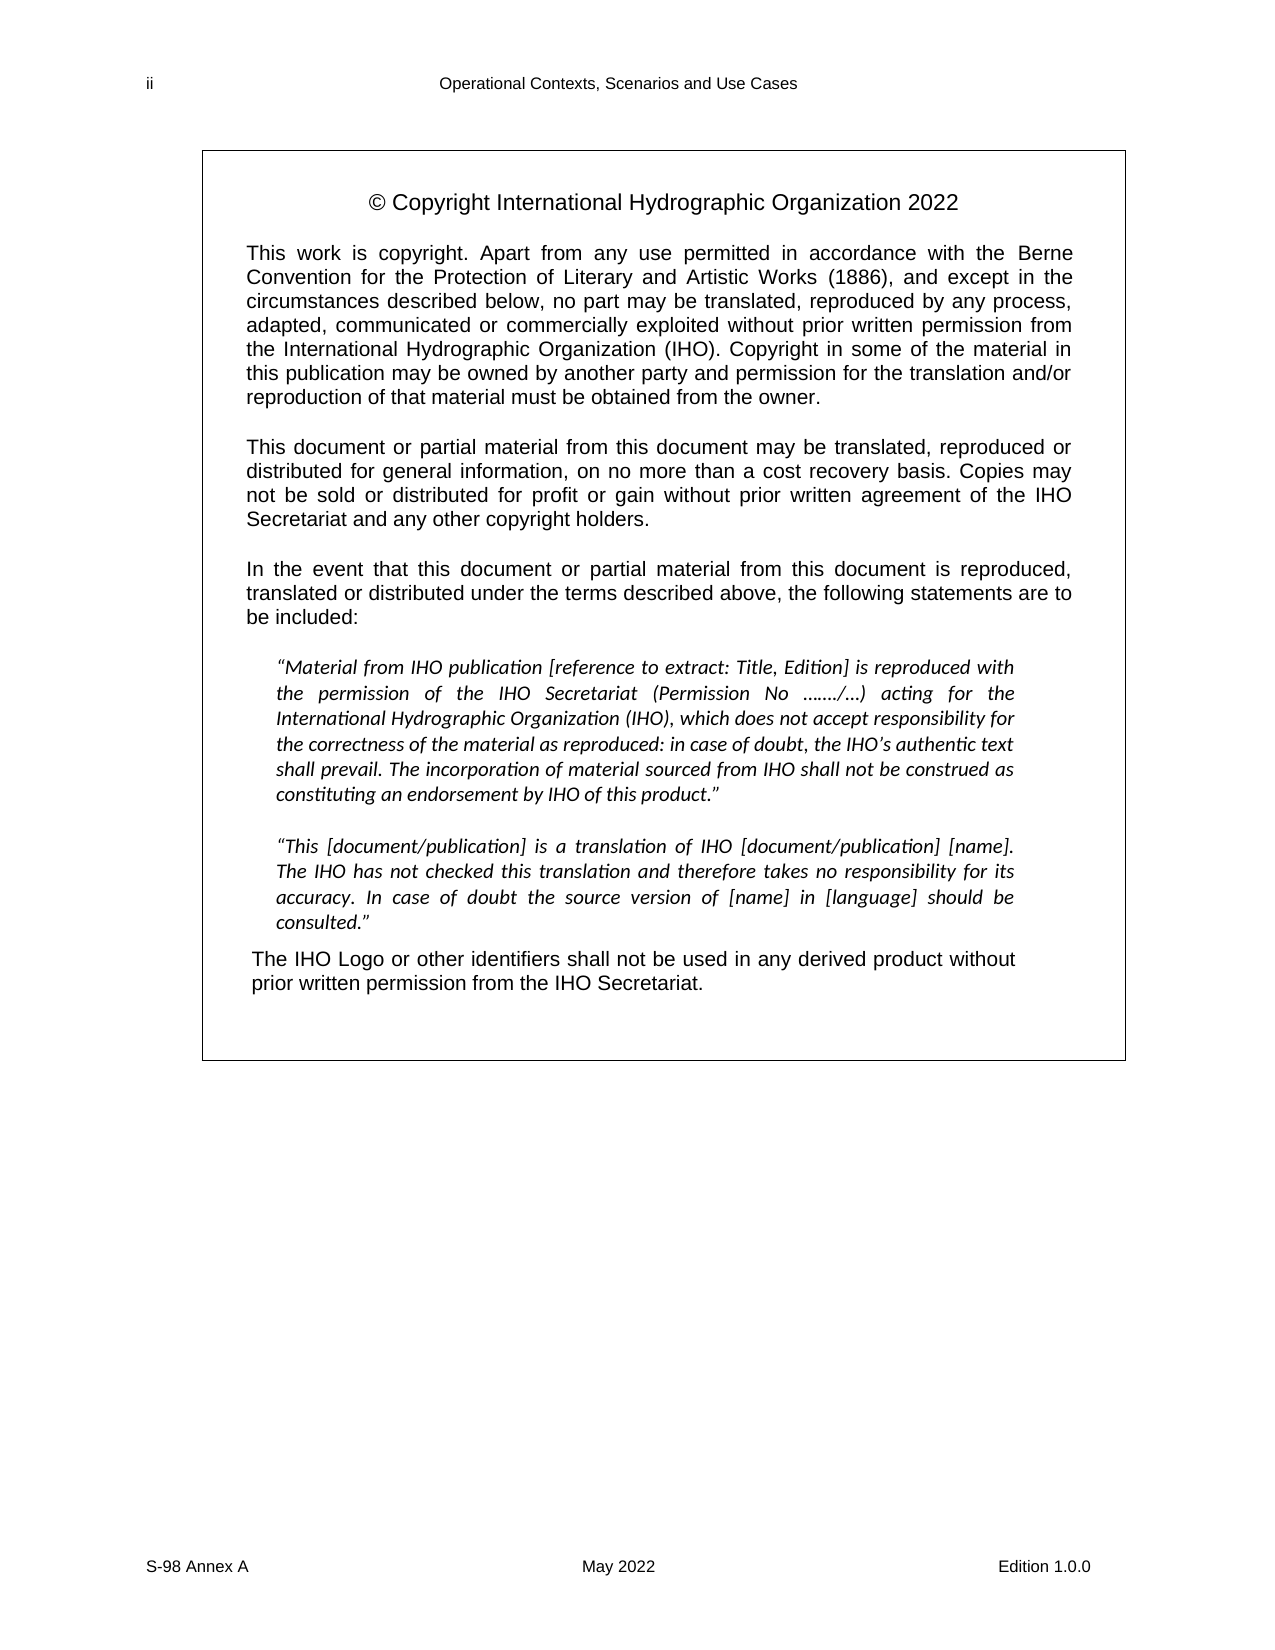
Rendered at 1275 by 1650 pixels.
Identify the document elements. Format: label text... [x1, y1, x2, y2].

table_header © Copyright International Hydrographic Organization 2022 [203, 151, 1125, 227]
table_cell “This [document/publication] is a translation of IHO [document/publication] [name]. The IHO has not checked this translation and therefore takes no responsibility for its accuracy. In case of doubt the source version of [name] in [language] should be consulted.” The IHO Logo or other identifiers shall not be used in any derived product without prior written permission from the IHO Secretariat. [203, 821, 1125, 1060]
table_cell “Material from IHO publication [reference to extract: Title, Edition] is reproduced with the permission of the IHO Secretariat (Permission No ……./…) acting for the International Hydrographic Organization (IHO), which does not accept responsibility for the correctness of the material as reproduced: in case of doubt, the IHO’s authentic text shall prevail. The incorporation of material sourced from IHO shall not be construed as constituting an endorsement by IHO of this product.” [203, 642, 1125, 819]
table_cell This work is copyright. Apart from any use permitted in accordance with the Berne Convention for the Protection of Literary and Artistic Works (1886), and except in the circumstances described below, no part may be translated, reproduced by any process, adapted, communicated or commercially exploited without prior written permission from the International Hydrographic Organization (IHO). Copyright in some of the material in this publication may be owned by another party and permission for the translation and/or reproduction of that material must be obtained from the owner. [203, 229, 1125, 421]
table_cell In the event that this document or partial material from this document is reproduced, translated or distributed under the terms described above, the following statements are to be included: [203, 544, 1125, 641]
table_cell This document or partial material from this document may be translated, reproduced or distributed for general information, on no more than a cost recovery basis. Copies may not be sold or distributed for profit or gain without prior written agreement of the IHO Secretariat and any other copyright holders. [203, 422, 1125, 543]
